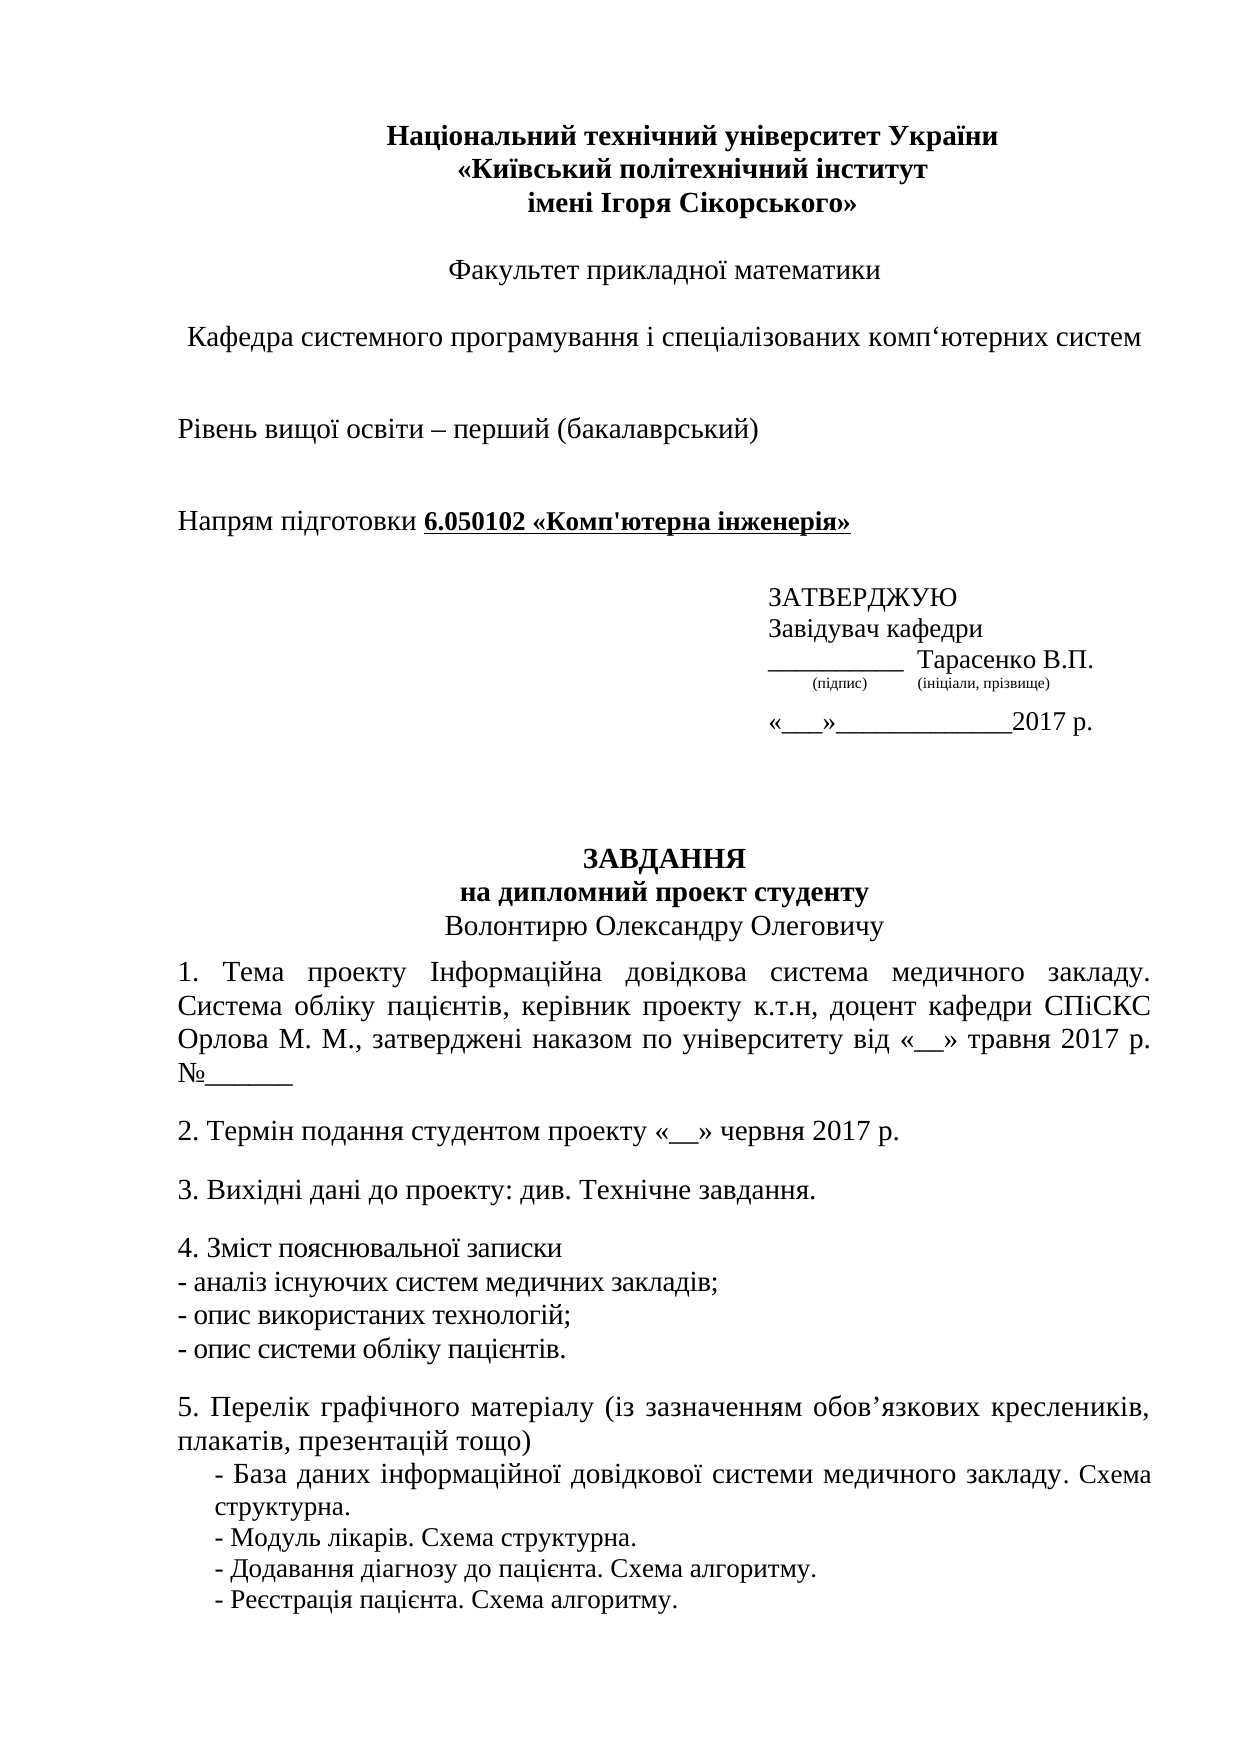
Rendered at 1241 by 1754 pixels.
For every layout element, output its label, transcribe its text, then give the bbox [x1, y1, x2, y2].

text __________ Тарасенко В.П. [768, 643, 1152, 674]
text 4. Зміст пояснювальної записки [177, 1230, 1152, 1264]
text «___»_____________2017 р. [768, 705, 1152, 736]
text - Модуль лікарів. Схема структурна. [214, 1521, 1152, 1552]
text - опис використаних технологій; [177, 1297, 1152, 1331]
text - опис системи обліку пацієнтів. [177, 1331, 1152, 1364]
text Кафедра системного програмування і спеціалізованих комп‘ютерних систем [177, 319, 1152, 353]
text на дипломний проект студенту [177, 874, 1152, 908]
text Факультет прикладної математики [177, 252, 1152, 286]
text - База даних інформаційної довідкової системи медичного закладу. Схема структурна. [214, 1457, 1152, 1521]
text 1. Тема проекту Інформаційна довідкова система медичного закладу. Система обліку пацієнтів, керівник проекту к.т.н, доцент кафедри СПіСКС Орлова М. М., затверджені наказом по університету від «__» травня 2017 р. №______ [177, 954, 1152, 1088]
text «Київський політехнічний інститут [233, 152, 1152, 185]
text - Додавання діагнозу до пацієнта. Схема алгоритму. [214, 1552, 1152, 1584]
text Рівень вищої освіти – перший (бакалаврський) [177, 411, 1152, 445]
text 3. Вихідні дані до проекту: див. Технічне завдання. [177, 1172, 1152, 1205]
text 5. Перелік графічного матеріалу (із зазначенням обов’язкових креслеників, плакатів, презентацій тощо) [177, 1389, 1152, 1457]
text (підпис) (ініціали, прізвище) [768, 674, 1152, 705]
text ЗАТВЕРДЖУЮ [768, 581, 1152, 612]
text імені Ігоря Сікорського» [233, 185, 1152, 219]
text ЗАВДАННЯ [177, 841, 1152, 874]
text 2. Термін подання студентом проекту «__» червня 2017 р. [177, 1113, 1152, 1147]
text Завідувач кафедри [768, 612, 1152, 643]
text Національний технічний університет України [233, 118, 1152, 152]
text - Реєстрація пацієнта. Схема алгоритму. [214, 1584, 1152, 1615]
text - аналіз існуючих систем медичних закладів; [177, 1264, 1152, 1297]
text Волонтирю Олександру Олеговичу [177, 908, 1152, 942]
text Напрям підготовки 6.050102 «Комп'ютерна інженерія» [177, 503, 1152, 537]
